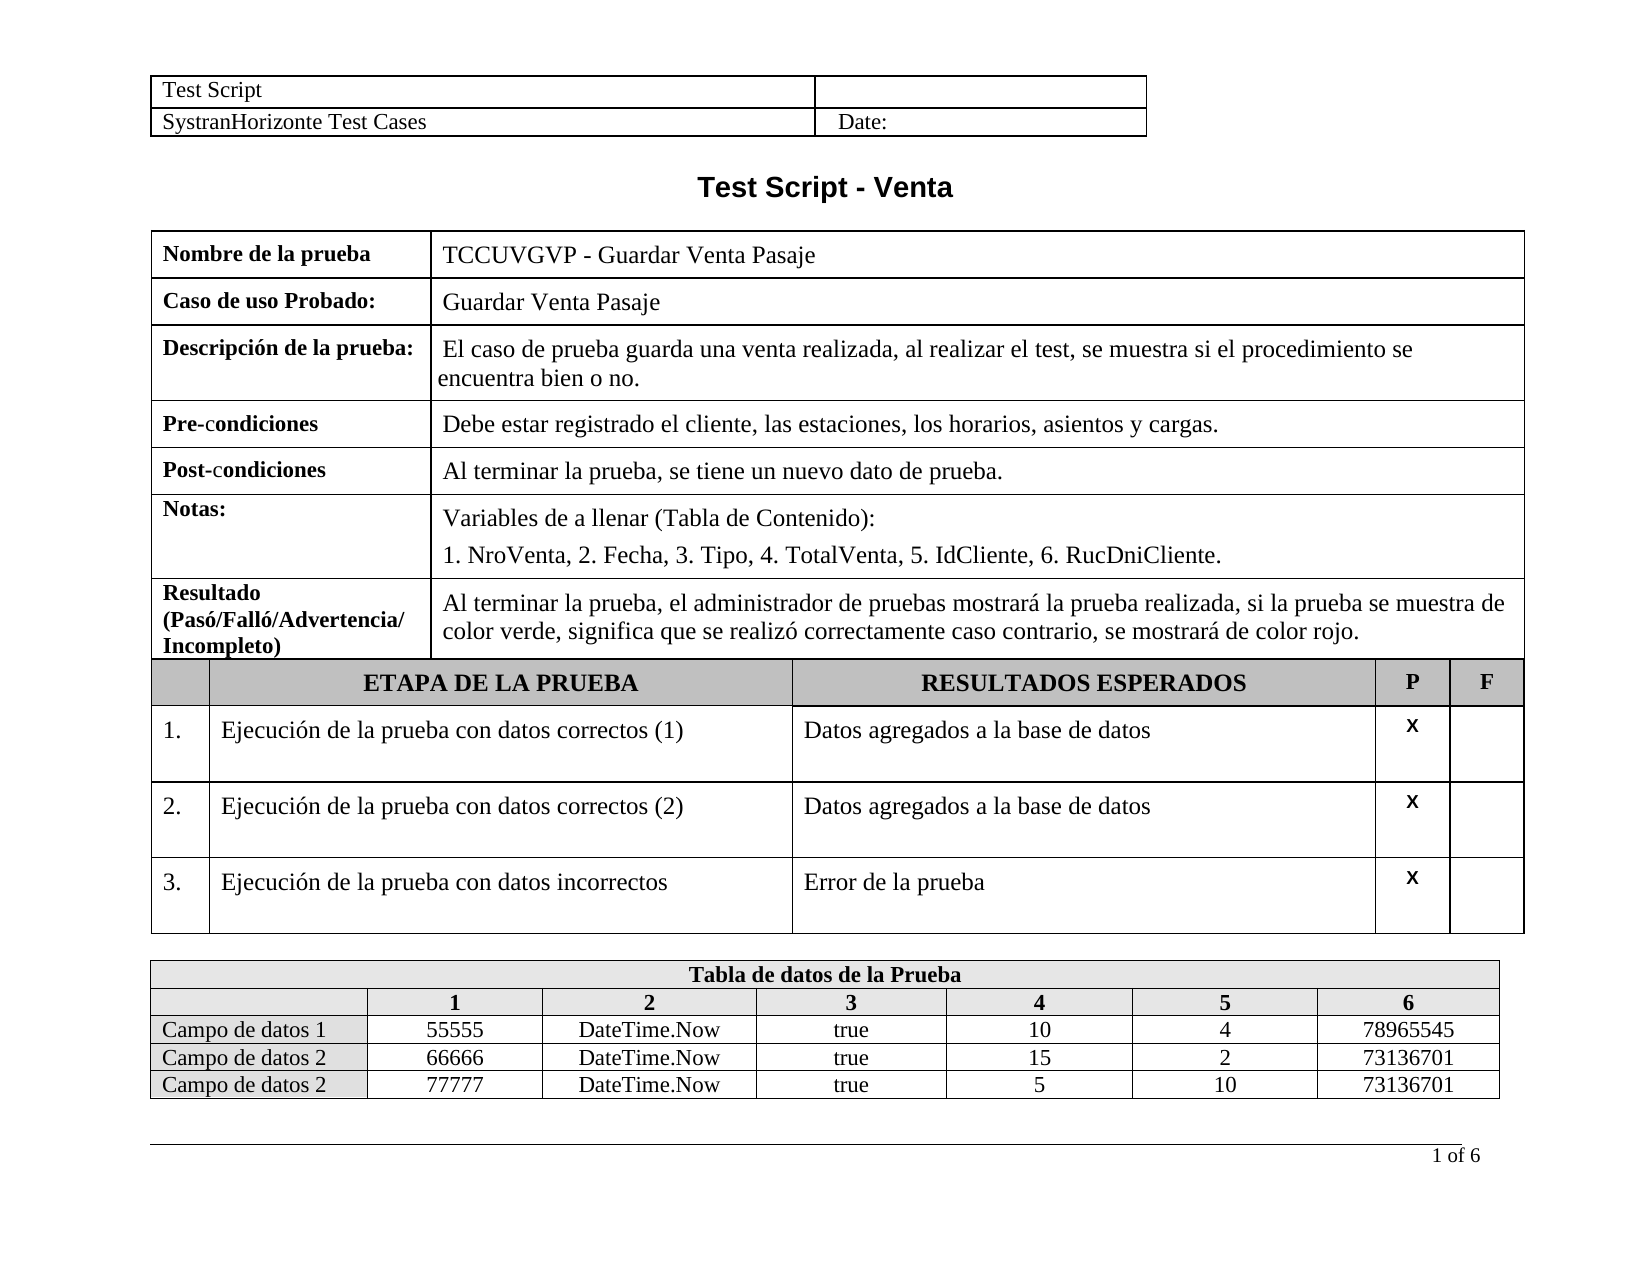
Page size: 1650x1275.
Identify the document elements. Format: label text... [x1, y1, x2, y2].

table_cell [152, 858, 209, 932]
table_cell 2 [1133, 1044, 1317, 1070]
table_cell Notas: [152, 495, 430, 578]
table_cell DateTime.Now [543, 1016, 756, 1043]
table_cell Campo de datos 2 [151, 1044, 367, 1070]
table_cell [1451, 783, 1523, 857]
table_cell [152, 783, 209, 857]
table_cell 3 [757, 989, 946, 1015]
table_cell Error de la prueba [793, 858, 1375, 932]
table_cell Ejecución de la prueba con datos correctos (2) [210, 783, 792, 857]
table_cell 6 [1318, 989, 1499, 1015]
table_cell Descripción de la prueba: [152, 326, 430, 400]
text Test Script - Venta [150, 170, 1500, 204]
table_cell Debe estar registrado el cliente, las estaciones, los horarios, asientos y cargas. [432, 401, 1524, 447]
table_cell Guardar Venta Pasaje [432, 279, 1524, 324]
table_cell DateTime.Now [543, 1044, 756, 1070]
table_cell 73136701 [1318, 1071, 1499, 1097]
table_cell true [757, 1044, 946, 1070]
table_cell [152, 660, 209, 705]
table_cell P [1376, 660, 1449, 705]
table_cell Resultado (Pasó/Falló/Advertencia/ Incompleto) [152, 579, 430, 658]
table_header Tabla de datos de la Prueba [151, 961, 1499, 988]
table_cell 77777 [368, 1071, 542, 1097]
table_cell Caso de uso Probado: [152, 279, 430, 324]
table_cell X [1376, 783, 1449, 857]
table_cell ETAPA DE LA PRUEBA [210, 660, 792, 705]
table_cell [1451, 858, 1523, 932]
table_cell 5 [1133, 989, 1317, 1015]
table_cell 4 [947, 989, 1132, 1015]
table_cell 2 [543, 989, 756, 1015]
table_cell X [1376, 858, 1449, 932]
table_cell [1451, 707, 1523, 781]
table_cell RESULTADOS ESPERADOS [793, 660, 1375, 705]
table_cell [151, 989, 367, 1015]
table_cell X [1376, 707, 1449, 781]
table_cell 10 [1133, 1071, 1317, 1097]
table_cell Variables de a llenar (Tabla de Contenido): 1. NroVenta, 2. Fecha, 3. Tipo, 4. TotalVenta, 5. IdCliente, 6. RucDniCliente. [432, 495, 1524, 578]
table_cell Campo de datos 2 [151, 1071, 367, 1097]
table_cell Pre-condiciones [152, 401, 430, 447]
table_cell Ejecución de la prueba con datos incorrectos [210, 858, 792, 932]
table_cell 10 [947, 1016, 1132, 1043]
table_header Nombre de la prueba [152, 232, 430, 277]
table_cell El caso de prueba guarda una venta realizada, al realizar el test, se muestra si el procedimiento se encuentra bien o no. [432, 326, 1524, 400]
table_cell 73136701 [1318, 1044, 1499, 1070]
table_cell 66666 [368, 1044, 542, 1070]
table_cell F [1451, 660, 1523, 705]
table_cell 5 [947, 1071, 1132, 1097]
table_cell Datos agregados a la base de datos [793, 783, 1375, 857]
table_cell true [757, 1071, 946, 1097]
table_cell DateTime.Now [543, 1071, 756, 1097]
table_cell Datos agregados a la base de datos [793, 707, 1375, 781]
table_cell 55555 [368, 1016, 542, 1043]
table_cell [152, 706, 209, 781]
table_cell true [757, 1016, 946, 1043]
table_cell 15 [947, 1044, 1132, 1070]
table_cell Campo de datos 1 [151, 1016, 367, 1043]
table_cell Al terminar la prueba, se tiene un nuevo dato de prueba. [432, 448, 1524, 494]
table_header TCCUVGVP - Guardar Venta Pasaje [432, 232, 1524, 277]
table_cell 78965545 [1318, 1016, 1499, 1043]
table_cell Al terminar la prueba, el administrador de pruebas mostrará la prueba realizada, si la prueba se muestra de color verde, significa que se realizó correctamente caso contrario, se mostrará de color rojo. [432, 579, 1524, 658]
table_cell 4 [1133, 1016, 1317, 1043]
table_cell Ejecución de la prueba con datos correctos (1) [210, 706, 792, 781]
table_cell Post-condiciones [152, 448, 430, 494]
table_cell 1 [368, 989, 542, 1015]
